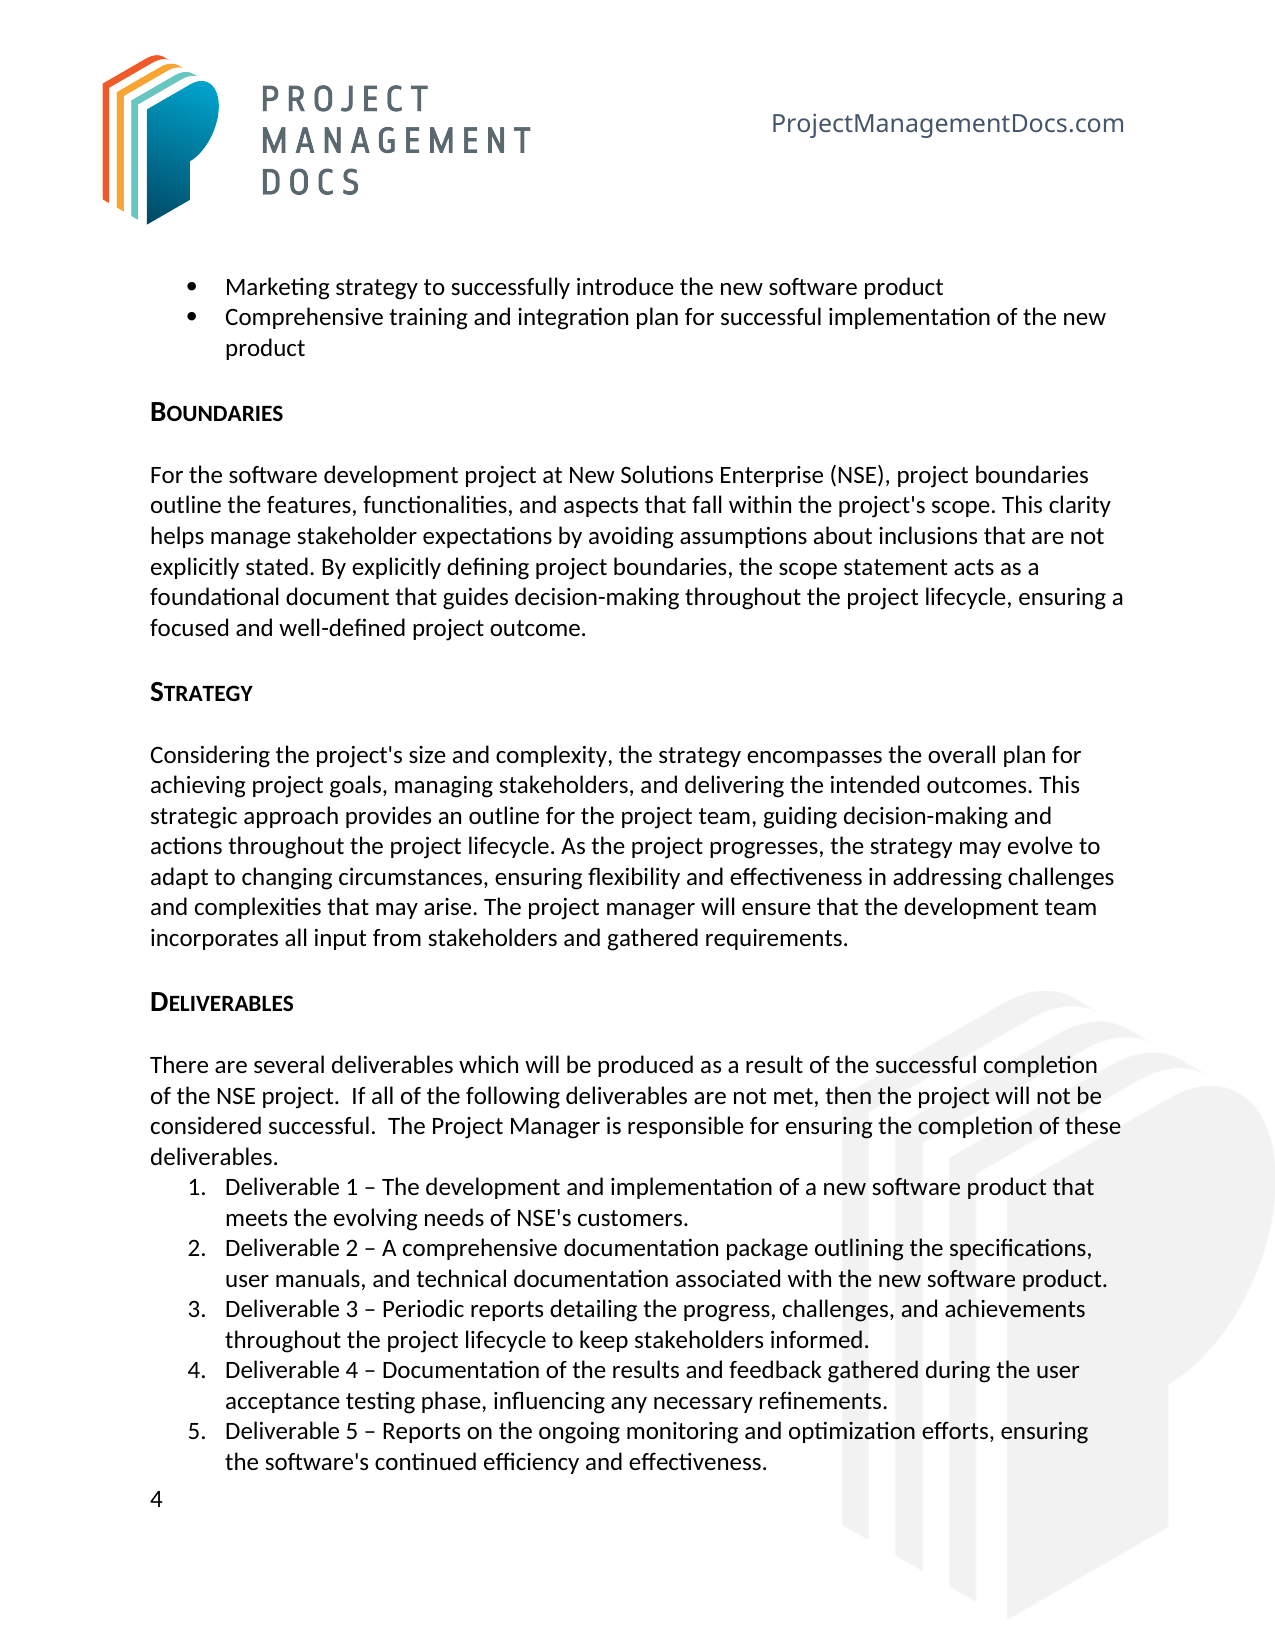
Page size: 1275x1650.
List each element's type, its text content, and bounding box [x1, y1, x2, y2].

text Considering the project's size and complexity, the strategy encompasses the overall plan for achieving project goals, managing stakeholders, and delivering the intended outcomes. This strategic approach provides an outline for the project team, guiding decision-making and actions throughout the project lifecycle. As the project progresses, the strategy may evolve to adapt to changing circumstances, ensuring flexibility and effectiveness in addressing challenges and complexities that may arise. The project manager will ensure that the development team incorporates all input from stakeholders and gathered requirements. [150, 739, 1125, 953]
list Deliverable 4 – Documentation of the results and feedback gathered during the user acceptance testing phase, influencing any necessary refinements. [187, 1354, 1125, 1416]
list Deliverable 2 – A comprehensive documentation package outlining the specifications, user manuals, and technical documentation associated with the new software product. [187, 1232, 1125, 1293]
list Comprehensive training and integration plan for successful implementation of the new product [187, 301, 1125, 362]
subtitle Strategy [150, 673, 1125, 708]
list Deliverable 1 – The development and implementation of a new software product that meets the evolving needs of NSE's customers. [187, 1171, 1125, 1232]
subtitle Deliverables [150, 983, 1125, 1019]
picture [102, 55, 531, 225]
list Deliverable 3 – Periodic reports detailing the progress, challenges, and achievements throughout the project lifecycle to keep stakeholders informed. [187, 1293, 1125, 1354]
text There are several deliverables which will be produced as a result of the successful completion of the NSE project. If all of the following deliverables are not met, then the project will not be considered successful. The Project Manager is responsible for ensuring the completion of these deliverables. [150, 1049, 1125, 1171]
picture [842, 991, 1275, 1620]
text For the software development project at New Solutions Enterprise (NSE), project boundaries outline the features, functionalities, and aspects that fall within the project's scope. This clarity helps manage stakeholder expectations by avoiding assumptions about inclusions that are not explicitly stated. By explicitly defining project boundaries, the scope statement acts as a foundational document that guides decision-making throughout the project lifecycle, ensuring a focused and well-defined project outcome. [150, 459, 1125, 642]
list Deliverable 5 – Reports on the ongoing monitoring and optimization efforts, ensuring the software's continued efficiency and effectiveness. [187, 1416, 1125, 1477]
list Marketing strategy to successfully introduce the new software product [187, 271, 1125, 301]
subtitle Boundaries [150, 393, 1125, 429]
